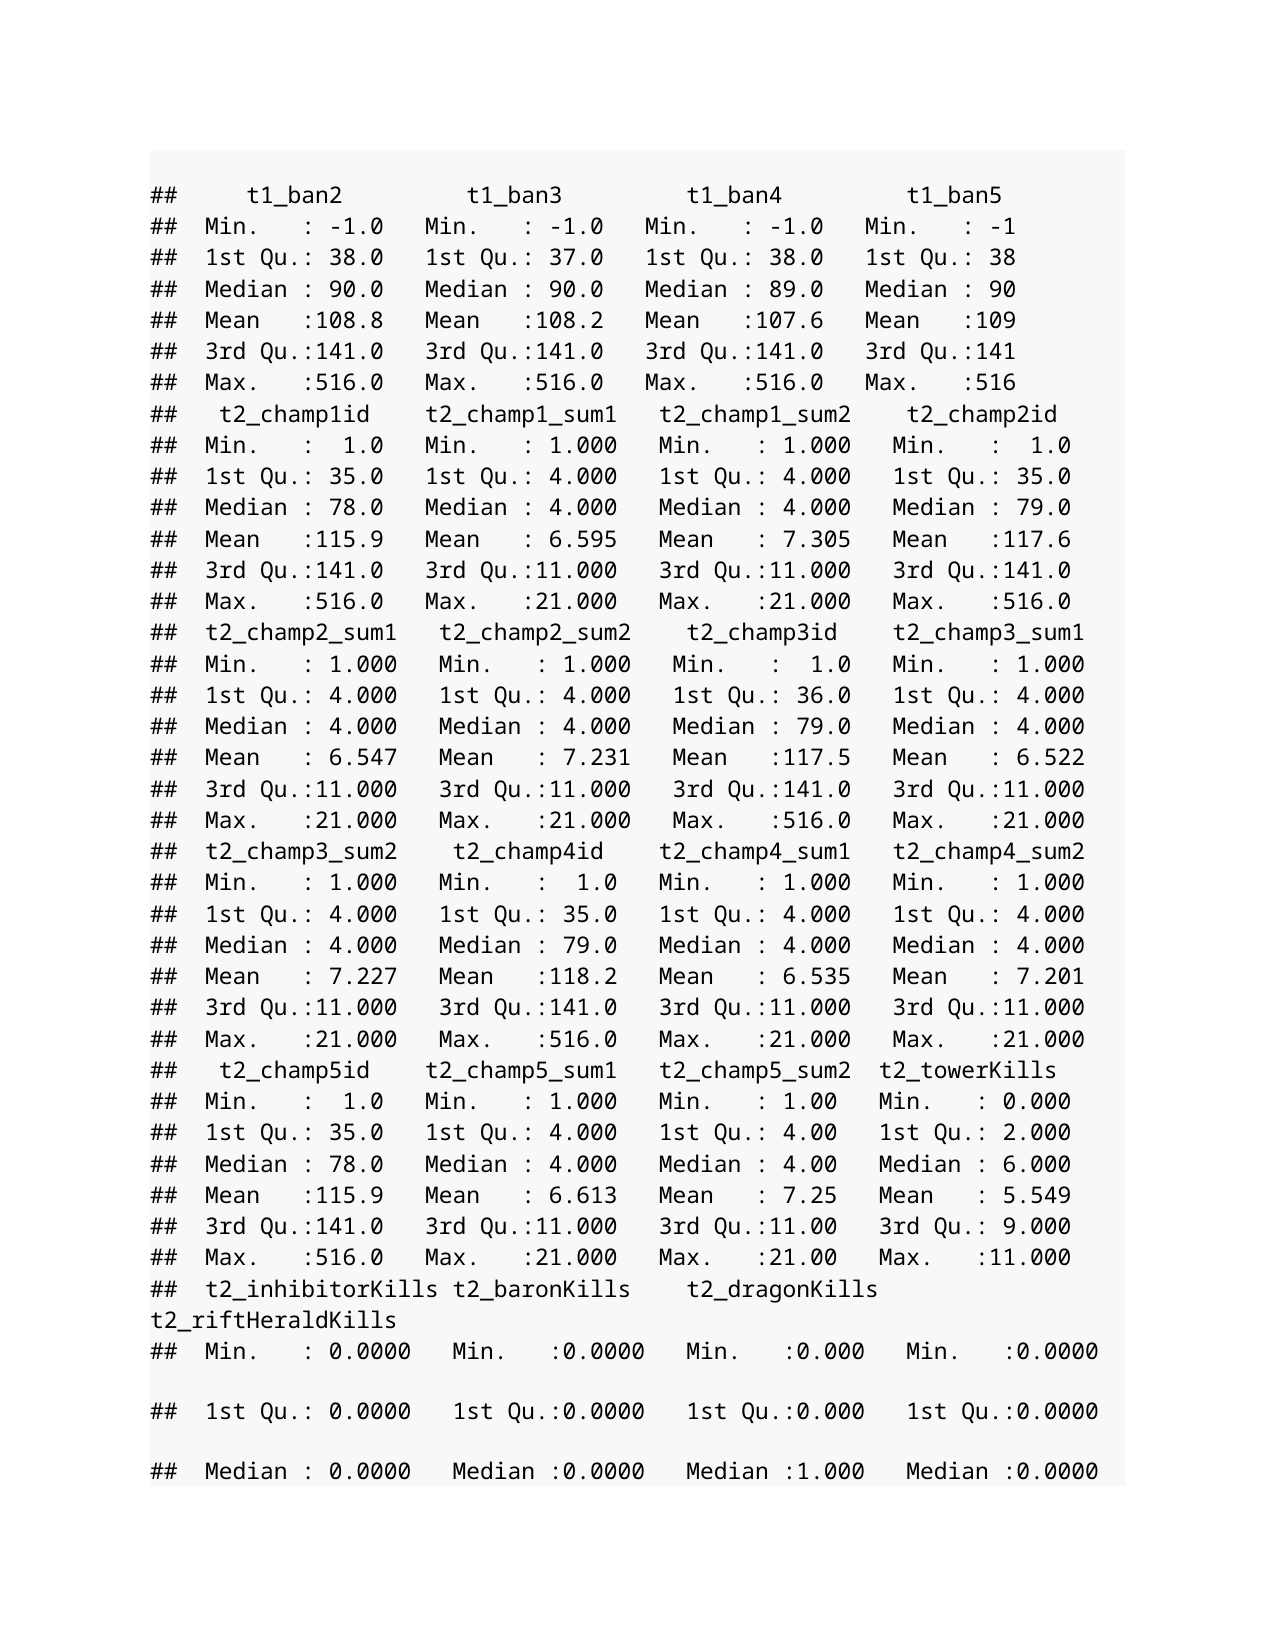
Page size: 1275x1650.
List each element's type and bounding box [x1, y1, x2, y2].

text [150, 150, 1125, 1486]
